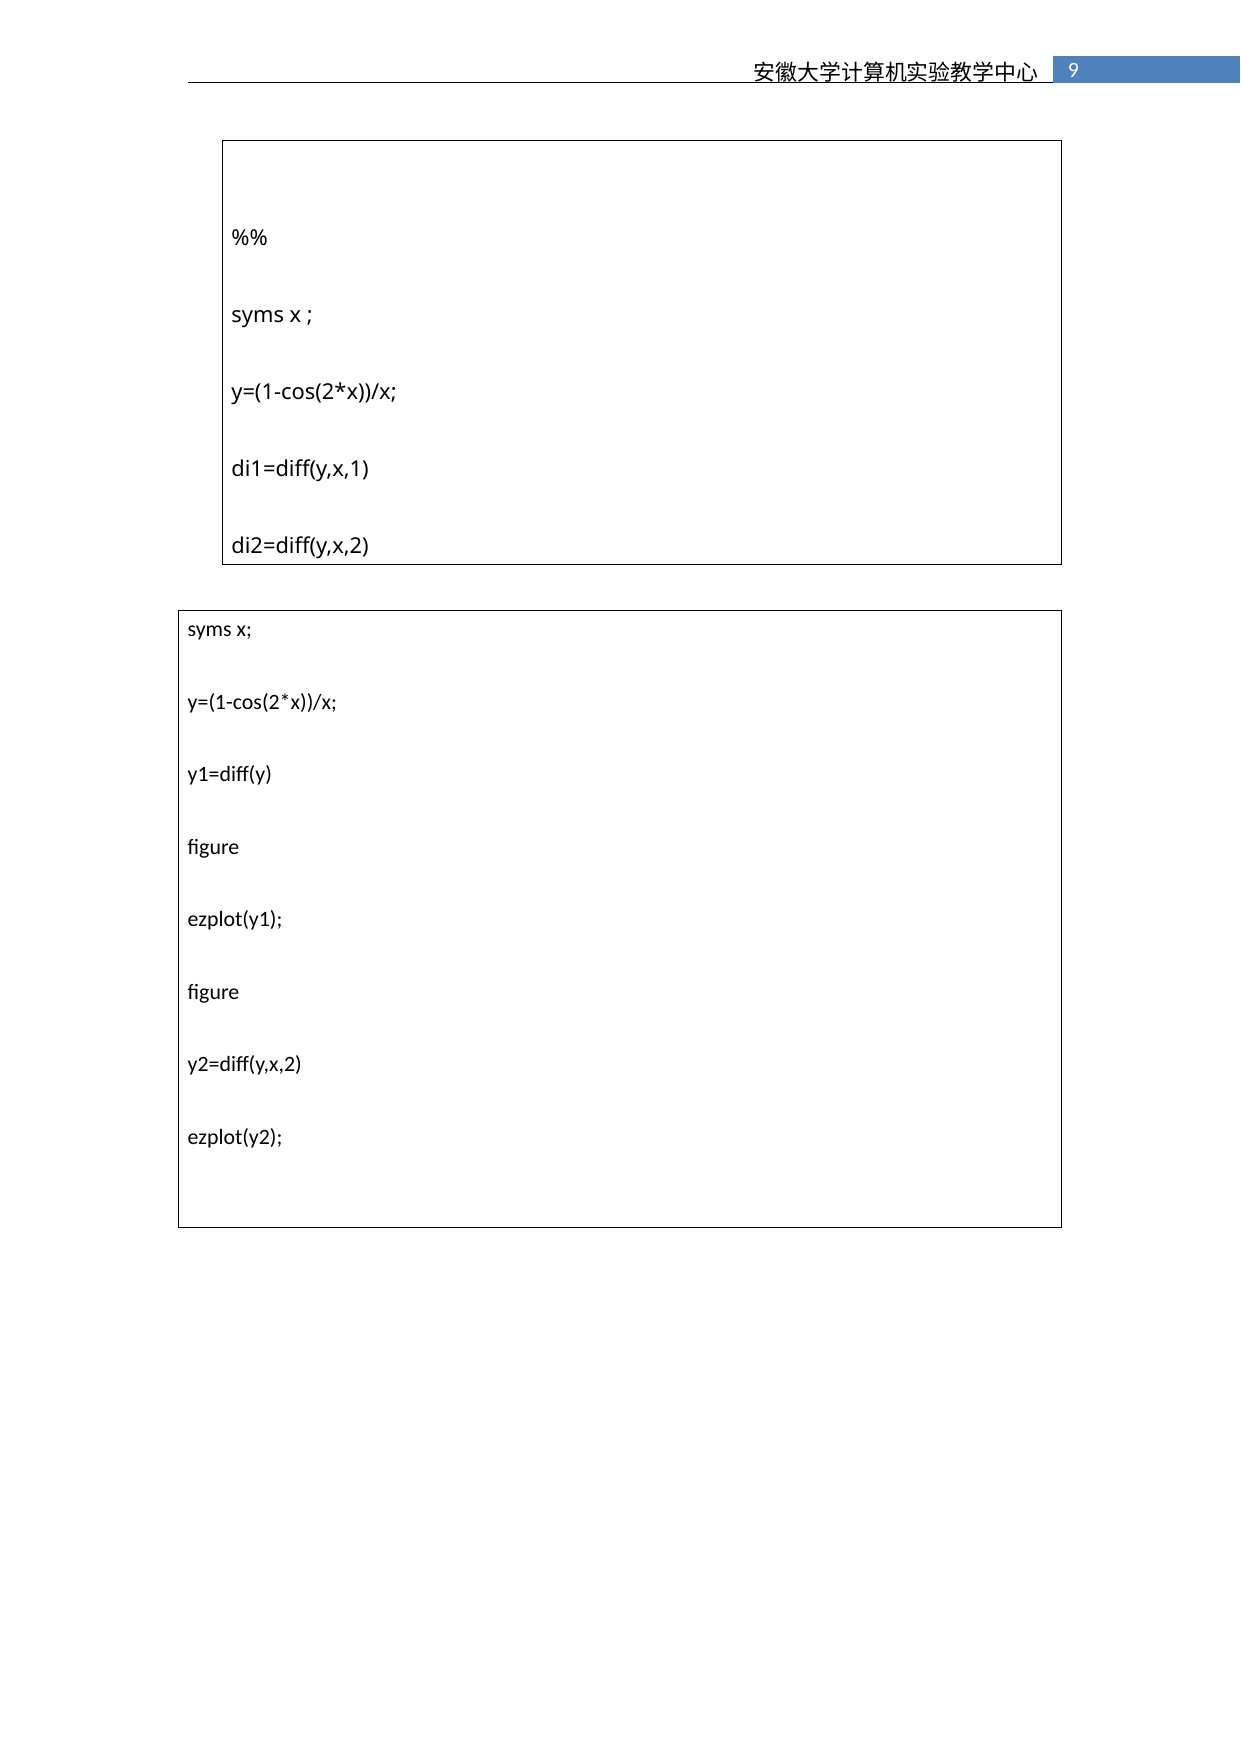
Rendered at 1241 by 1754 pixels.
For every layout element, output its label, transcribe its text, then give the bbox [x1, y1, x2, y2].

text y2=diff(y,x,2) [179, 1044, 1061, 1080]
text y=(1-cos(2*x))/x; [223, 372, 1061, 407]
text y1=diff(y) [179, 754, 1061, 790]
text di2=diff(y,x,2) [223, 526, 1061, 564]
text ezplot(y2); [179, 1117, 1061, 1153]
text syms x ; [223, 294, 1061, 330]
text y=(1-cos(2*x))/x; [179, 682, 1061, 718]
text figure [179, 827, 1061, 863]
text ezplot(y1); [179, 899, 1061, 935]
text %% [223, 217, 1061, 253]
text di1=diff(y,x,1) [223, 449, 1061, 484]
text syms x; [179, 611, 1061, 645]
text figure [179, 972, 1061, 1008]
